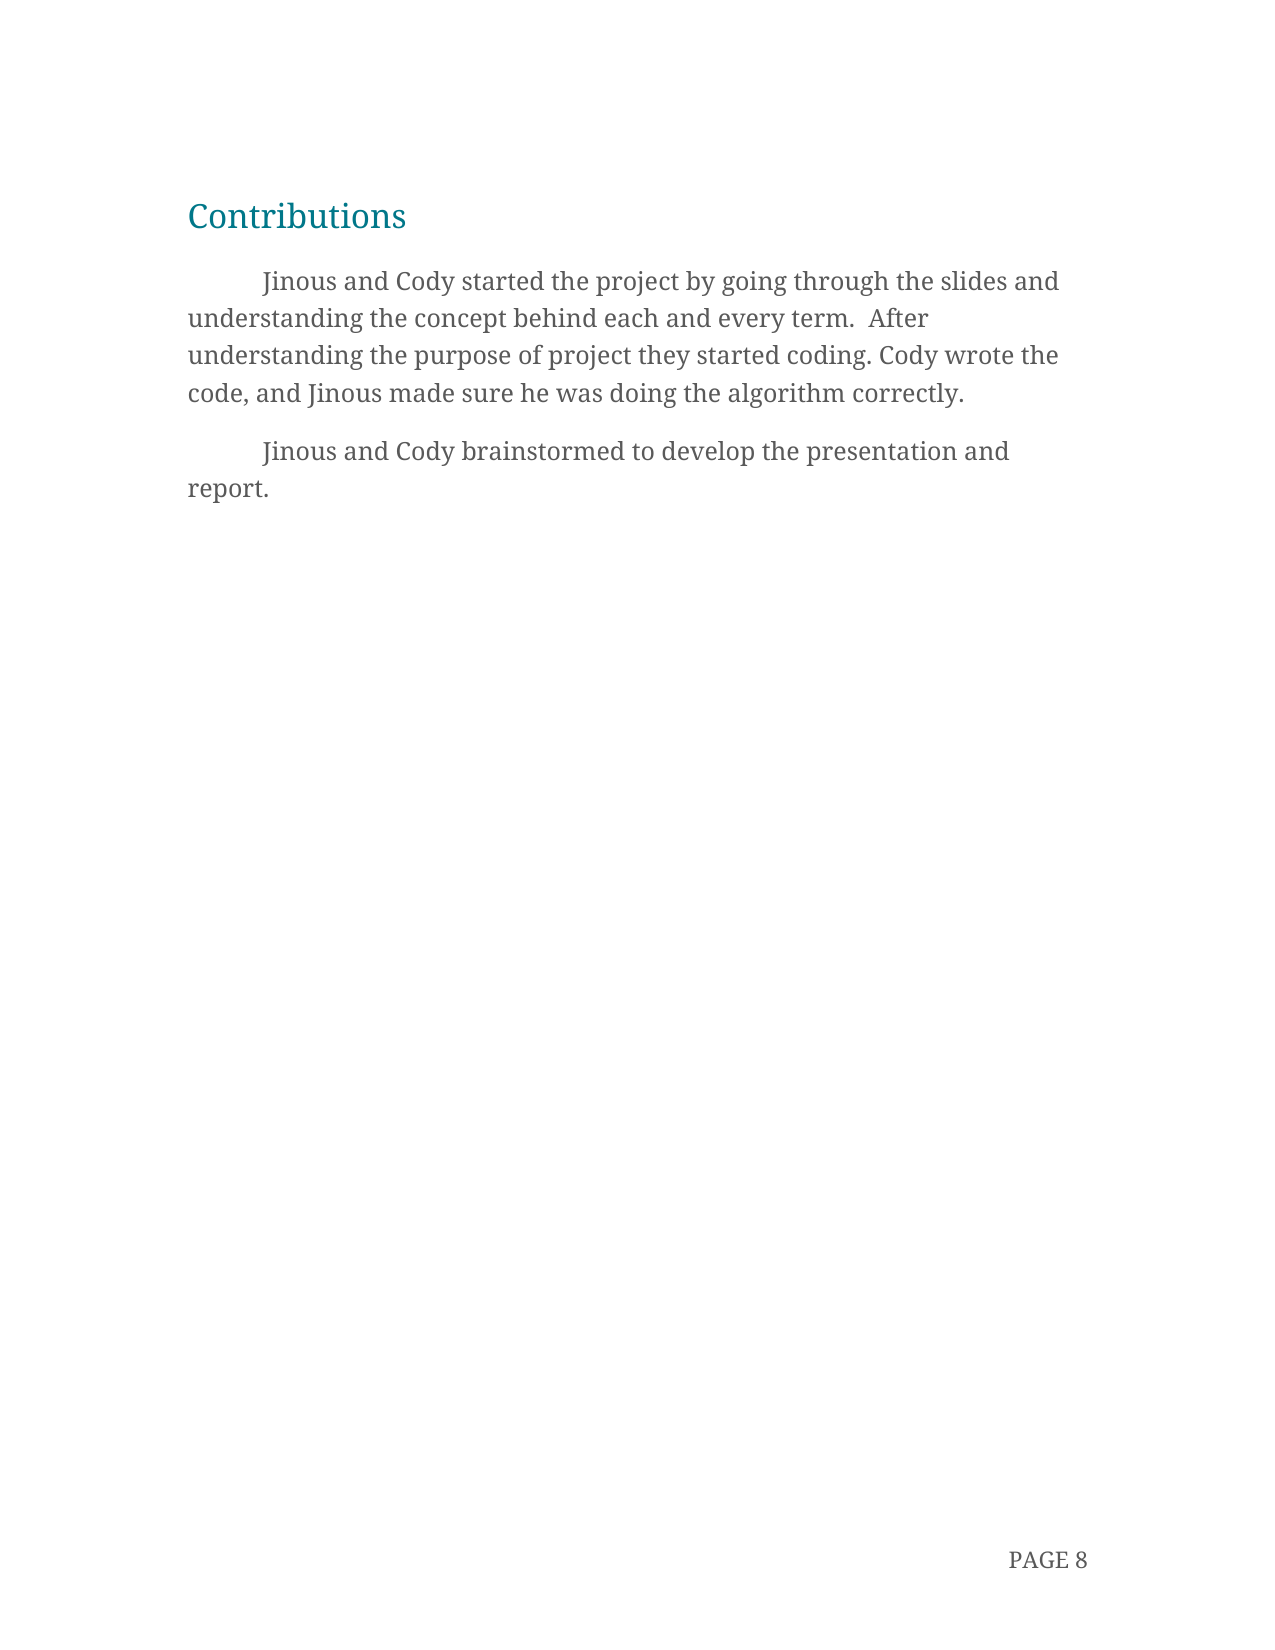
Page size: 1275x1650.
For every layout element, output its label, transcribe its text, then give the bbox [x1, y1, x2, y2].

text Jinous and Cody started the project by going through the slides and understanding the concept behind each and every term. After understanding the purpose of project they started coding. Cody wrote the code, and Jinous made sure he was doing the algorithm correctly. [187, 263, 1087, 409]
text Jinous and Cody brainstormed to develop the presentation and report. [187, 434, 1087, 505]
text Contributions [187, 192, 1087, 238]
